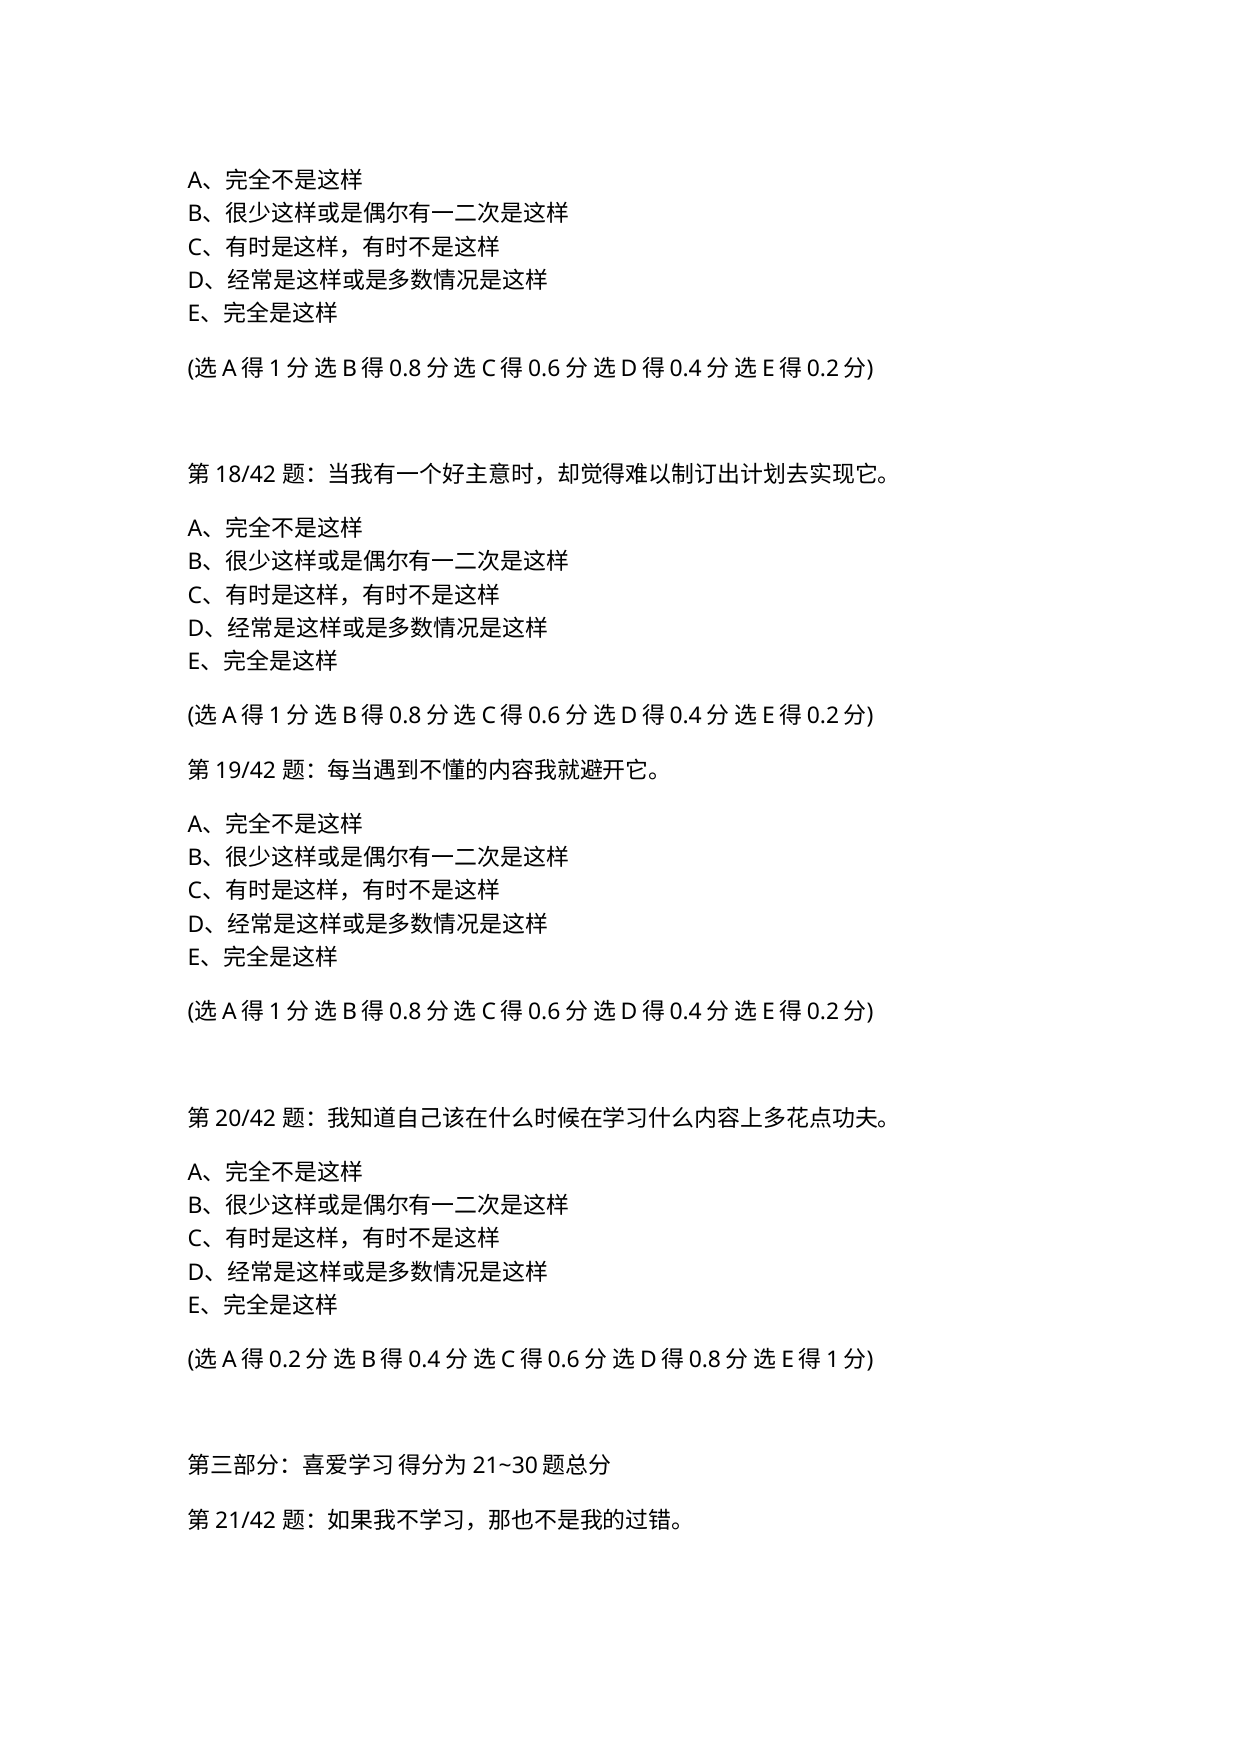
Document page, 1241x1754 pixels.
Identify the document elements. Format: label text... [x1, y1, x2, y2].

text (选A得1分 选B得0.8分 选C得0.6分 选D得0.4分 选E得0.2分) [187, 697, 1053, 731]
text (选A得0.2分 选B得0.4分 选C得0.6分 选D得0.8分 选E得1分) [187, 1341, 1053, 1374]
text A、完全不是这样 B、很少这样或是偶尔有一二次是这样 C、有时是这样，有时不是这样 D、经常是这样或是多数情况是这样 E、完全是这样 [187, 510, 1053, 677]
text 第21/42 题：如果我不学习，那也不是我的过错。 [187, 1502, 1053, 1535]
text (选A得1分 选B得0.8分 选C得0.6分 选D得0.4分 选E得0.2分) [187, 349, 1053, 383]
text 第18/42 题：当我有一个好主意时，却觉得难以制订出计划去实现它。 [187, 456, 1053, 489]
text 第三部分：喜爱学习 得分为21~30题总分 [187, 1447, 1053, 1481]
text (选A得1分 选B得0.8分 选C得0.6分 选D得0.4分 选E得0.2分) [187, 993, 1053, 1027]
text A、完全不是这样 B、很少这样或是偶尔有一二次是这样 C、有时是这样，有时不是这样 D、经常是这样或是多数情况是这样 E、完全是这样 [187, 1154, 1053, 1320]
text A、完全不是这样 B、很少这样或是偶尔有一二次是这样 C、有时是这样，有时不是这样 D、经常是这样或是多数情况是这样 E、完全是这样 [187, 806, 1053, 972]
text A、完全不是这样 B、很少这样或是偶尔有一二次是这样 C、有时是这样，有时不是这样 D、经常是这样或是多数情况是这样 E、完全是这样 [187, 162, 1053, 329]
text 第20/42 题：我知道自己该在什么时候在学习什么内容上多花点功夫。 [187, 1099, 1053, 1133]
text 第19/42 题：每当遇到不懂的内容我就避开它。 [187, 752, 1053, 785]
